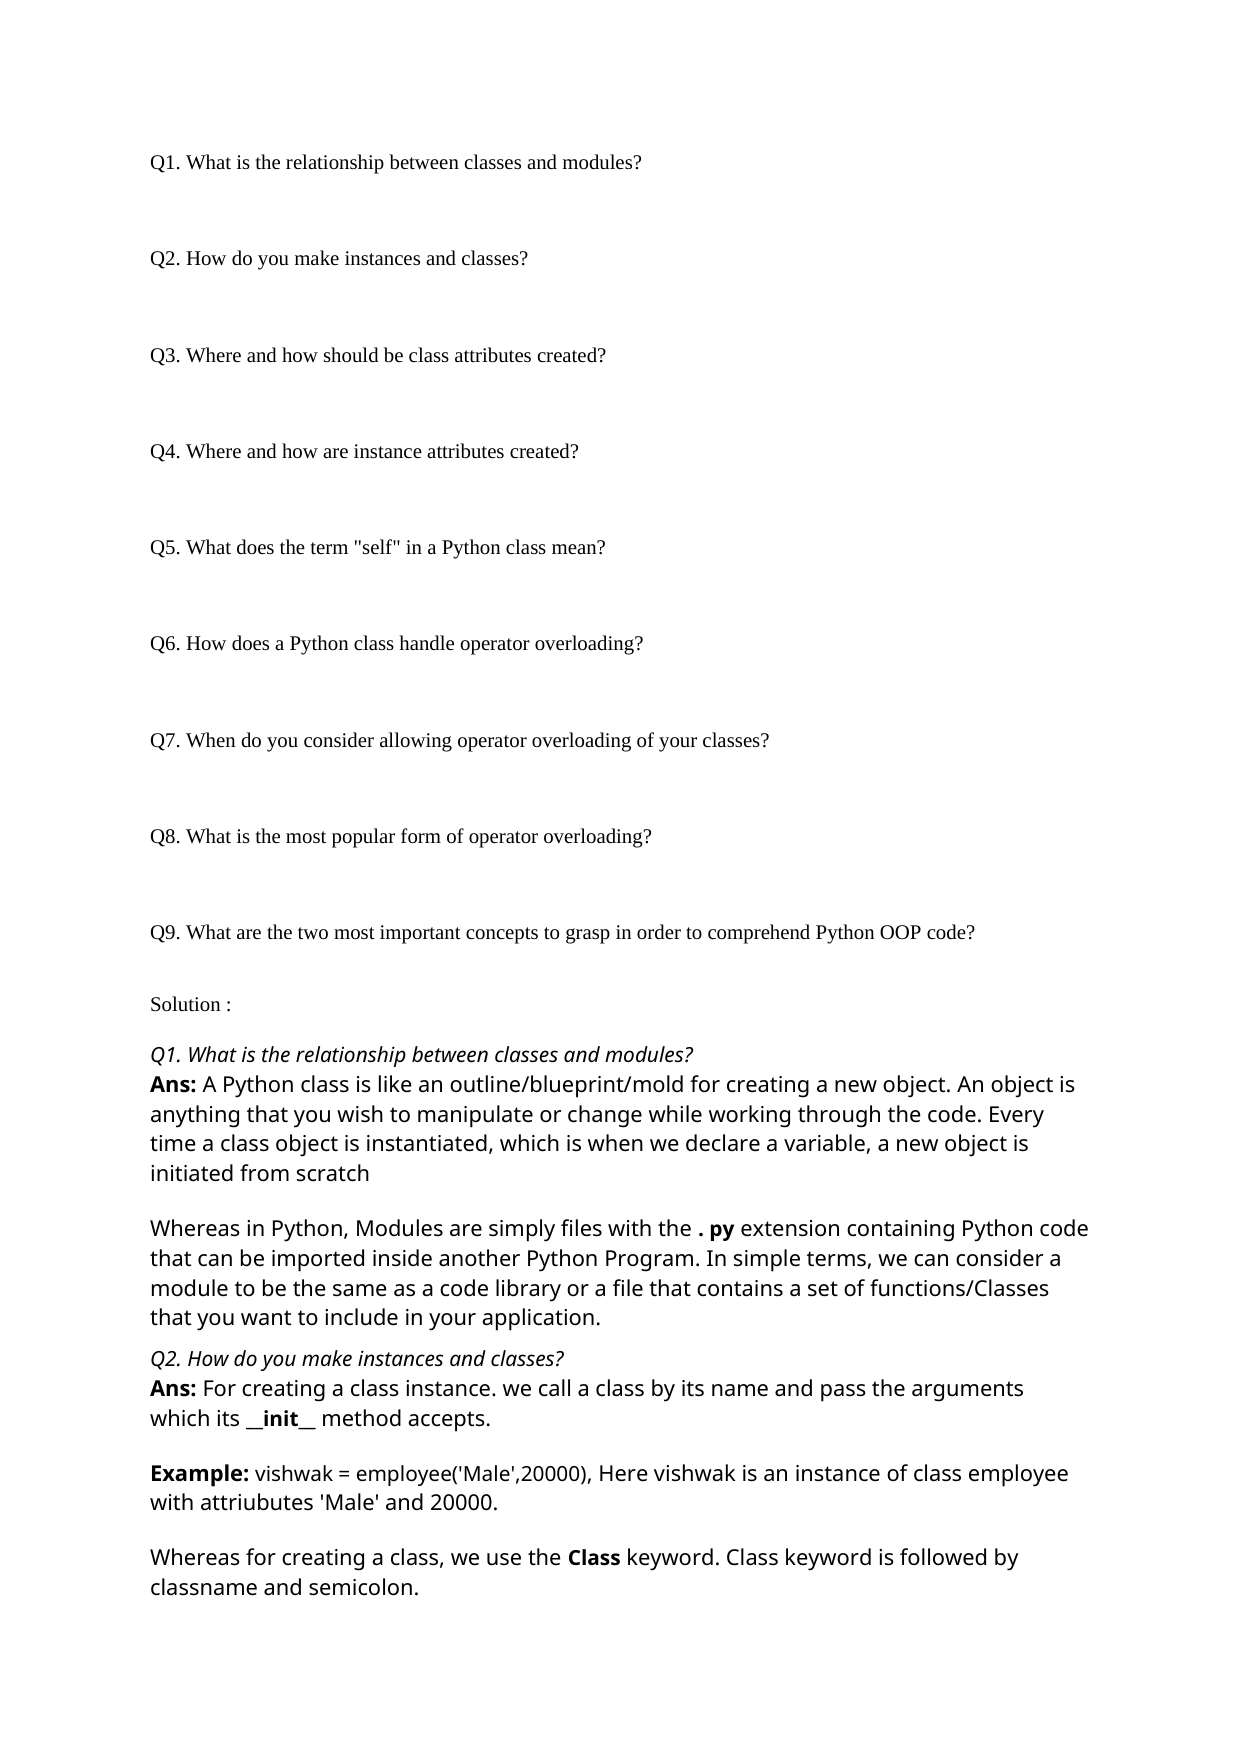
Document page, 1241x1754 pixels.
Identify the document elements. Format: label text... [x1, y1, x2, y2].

text Q6. How does a Python class handle operator overloading? [150, 631, 1090, 655]
subtitle Q1. What is the relationship between classes and modules? [150, 1040, 1090, 1069]
text Q5. What does the term "self" in a Python class mean? [150, 535, 1090, 559]
text Q7. When do you consider allowing operator overloading of your classes? [150, 727, 1090, 752]
text Q2. How do you make instances and classes? [150, 246, 1090, 270]
text Q8. What is the most popular form of operator overloading? [150, 824, 1090, 848]
text Q1. What is the relationship between classes and modules? [150, 150, 1090, 174]
text Example: vishwak = employee('Male',20000), Here vishwak is an instance of class employee with attriubutes 'Male' and 20000. [150, 1458, 1090, 1517]
text Q9. What are the two most important concepts to grasp in order to comprehend Python OOP code? [150, 920, 1090, 944]
text Q4. Where and how are instance attributes created? [150, 439, 1090, 463]
text Ans: A Python class is like an outline/blueprint/mold for creating a new object. An object is anything that you wish to manipulate or change while working through the code. Every time a class object is instantiated, which is when we declare a variable, a new object is initiated from scratch [150, 1069, 1090, 1188]
text Whereas for creating a class, we use the Class keyword. Class keyword is followed by classname and semicolon. [150, 1542, 1090, 1602]
text Solution : [150, 992, 1090, 1016]
text Ans: For creating a class instance. we call a class by its name and pass the arguments which its __init__ method accepts. [150, 1373, 1090, 1433]
text Whereas in Python, Modules are simply files with the . py extension containing Python code that can be imported inside another Python Program. In simple terms, we can consider a module to be the same as a code library or a file that contains a set of functions/Classes that you want to include in your application. [150, 1213, 1090, 1332]
text Q3. Where and how should be class attributes created? [150, 342, 1090, 367]
subtitle Q2. How do you make instances and classes? [150, 1344, 1090, 1373]
